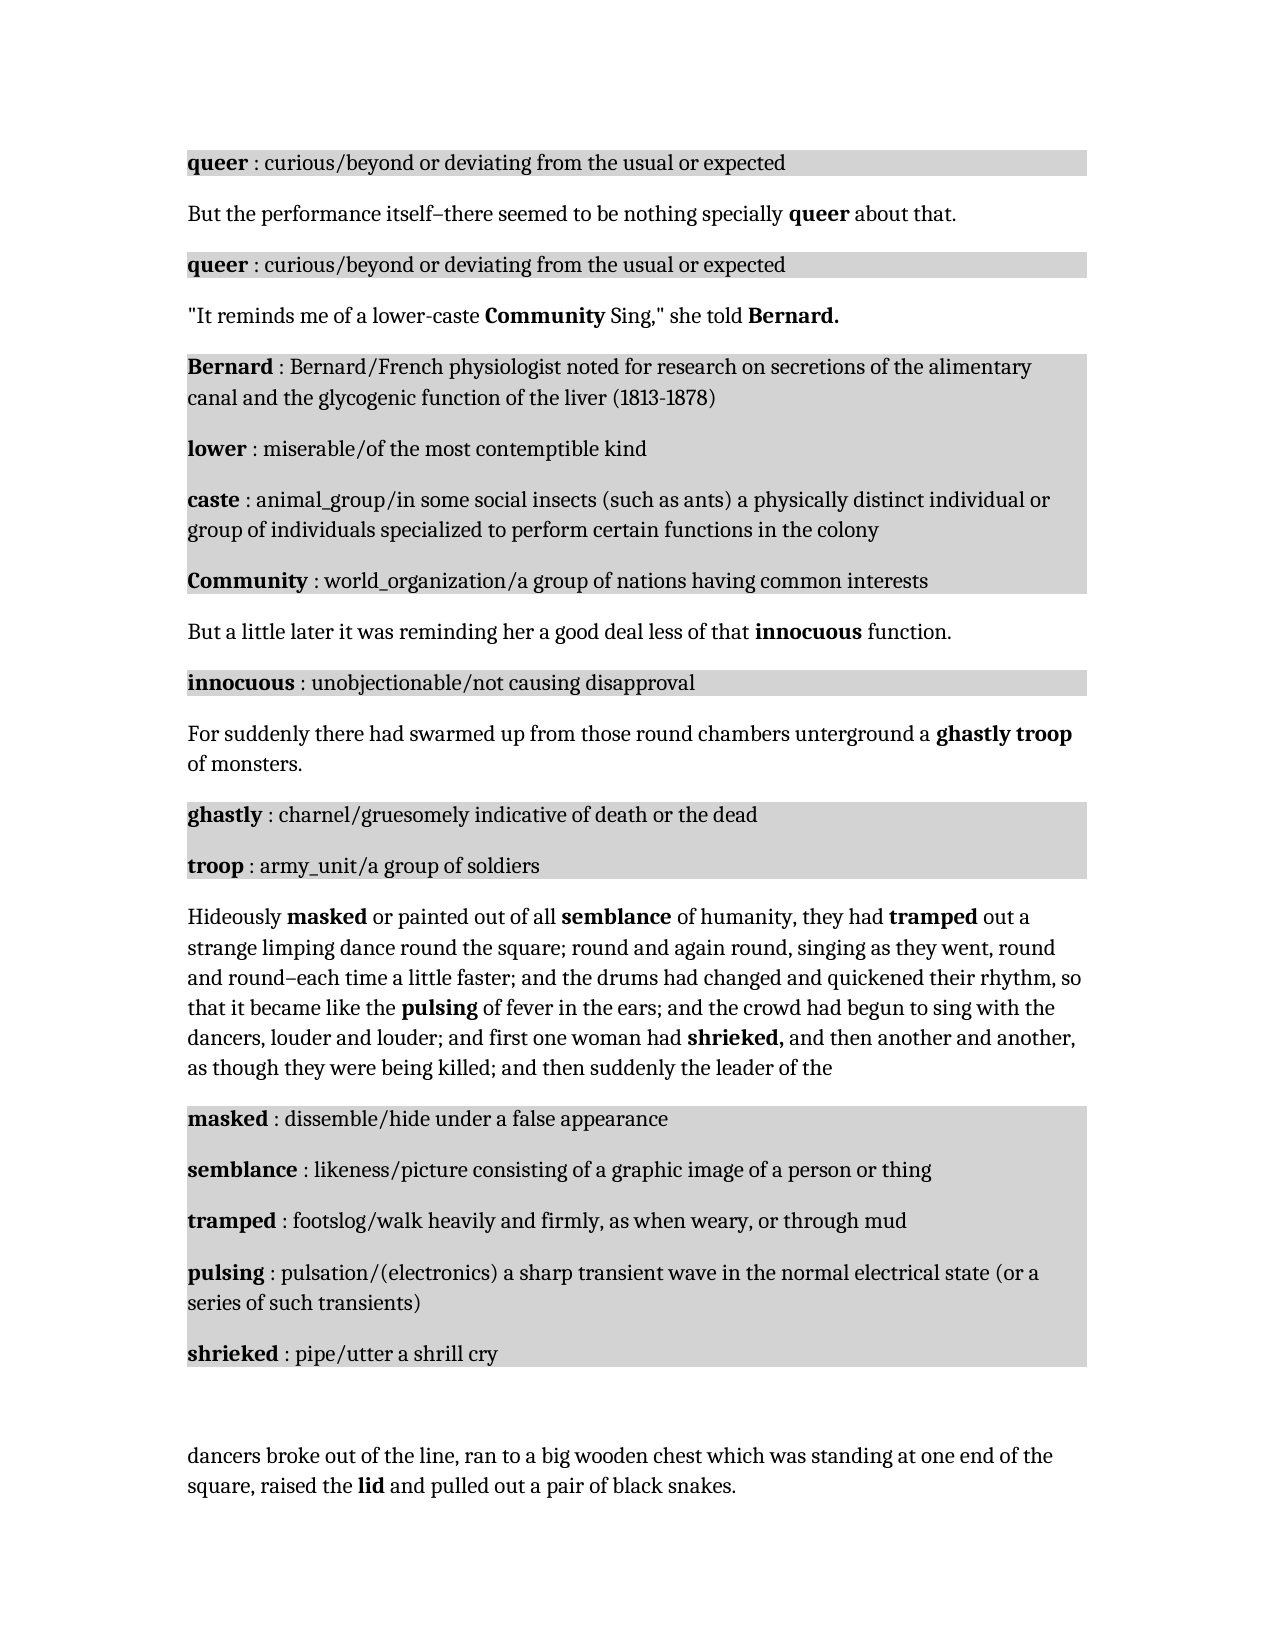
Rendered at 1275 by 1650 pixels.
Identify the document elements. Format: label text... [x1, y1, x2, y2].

text Bernard : Bernard/French physiologist noted for research on secretions of the alimentary canal and the glycogenic function of the liver (1813-1878) [187, 354, 1087, 411]
text Hideously masked or painted out of all semblance of humanity, they had tramped out a strange limping dance round the square; round and again round, singing as they went, round and round–each time a little faster; and the drums had changed and quickened their rhythm, so that it became like the pulsing of fever in the ears; and the crowd had begun to sing with the dancers, louder and louder; and first one woman had shrieked, and then another and another, as though they were being killed; and then suddenly the leader of the [187, 904, 1087, 1082]
text pulsing : pulsation/(electronics) a sharp transient wave in the normal electrical state (or a series of such transients) [187, 1259, 1087, 1316]
text ghastly : charnel/gruesomely indicative of death or the dead [187, 802, 1087, 828]
text queer : curious/beyond or deviating from the usual or expected [187, 150, 1087, 176]
text lower : miserable/of the most contemptible kind [187, 435, 1087, 462]
text For suddenly there had swarmed up from those round chambers unterground a ghastly troop of monsters. [187, 721, 1087, 777]
text But the performance itself–there seemed to be nothing specially queer about that. [187, 201, 1087, 227]
text queer : curious/beyond or deviating from the usual or expected [187, 252, 1087, 278]
text masked : dissemble/hide under a false appearance [187, 1106, 1087, 1133]
text troop : army_unit/a group of soldiers [187, 853, 1087, 879]
text innocuous : unobjectionable/not causing disapproval [187, 670, 1087, 696]
text But a little later it was reminding her a good deal less of that innocuous function. [187, 619, 1087, 645]
text semblance : likeness/picture consisting of a graphic image of a person or thing [187, 1157, 1087, 1184]
text caste : animal_group/in some social insects (such as ants) a physically distinct individual or group of individuals specialized to perform certain functions in the colony [187, 486, 1087, 543]
text "It reminds me of a lower-caste Community Sing," she told Bernard. [187, 303, 1087, 329]
text Community : world_organization/a group of nations having common interests [187, 568, 1087, 594]
text shrieked : pipe/utter a shrill cry [187, 1341, 1087, 1367]
text dancers broke out of the line, ran to a big wooden chest which was standing at one end of the square, raised the lid and pulled out a pair of black snakes. [187, 1443, 1087, 1499]
text tramped : footslog/walk heavily and firmly, as when weary, or through mud [187, 1208, 1087, 1235]
